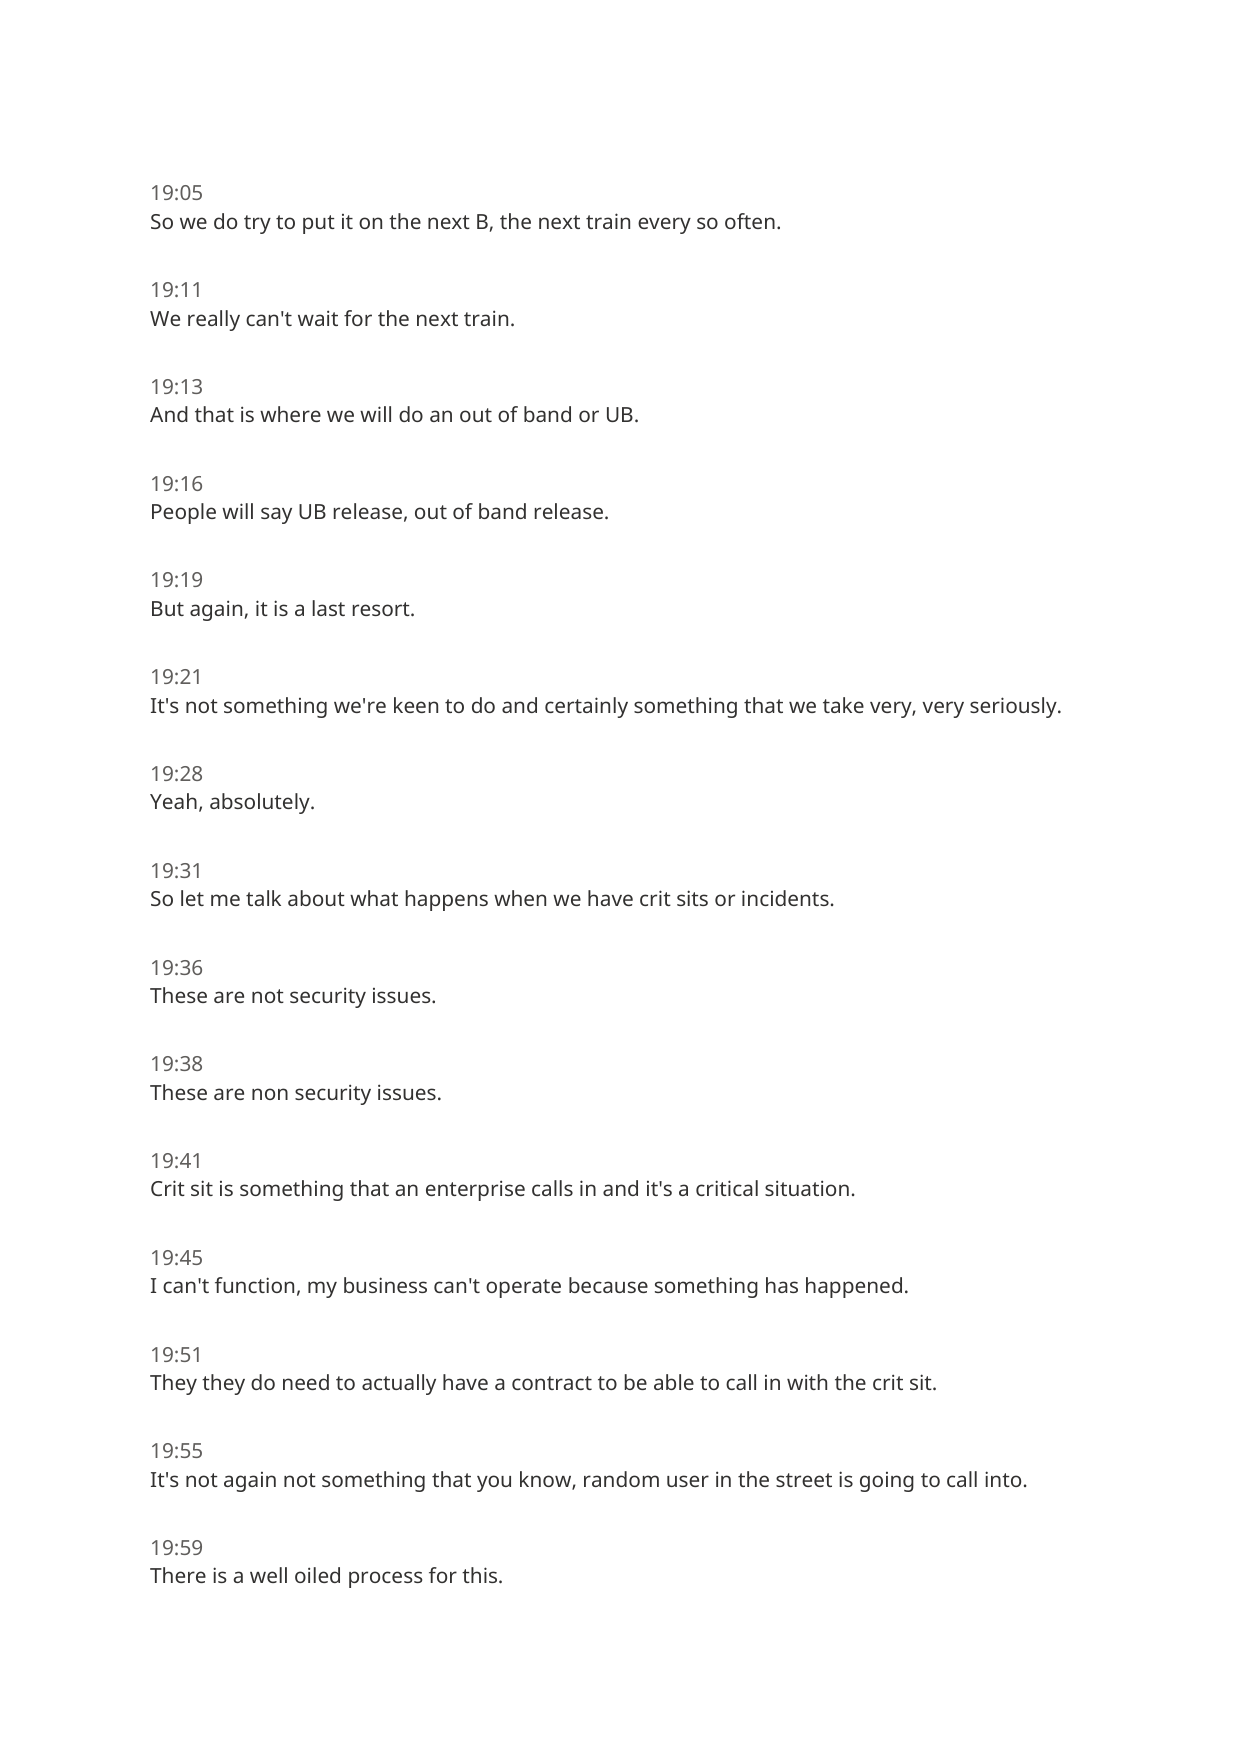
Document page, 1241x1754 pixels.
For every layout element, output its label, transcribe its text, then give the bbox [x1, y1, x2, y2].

text 19:05 So we do try to put it on the next B, the next train every so often. [150, 150, 1090, 235]
text 19:51 They they do need to actually have a contract to be able to call in with the crit sit. [150, 1311, 1090, 1397]
text 19:11 We really can't wait for the next train. [150, 247, 1090, 332]
text 19:36 These are not security issues. [150, 924, 1090, 1009]
text 19:21 It's not something we're keen to do and certainly something that we take very, very seriously. [150, 634, 1090, 719]
text 19:55 It's not again not something that you know, random user in the street is going to call into. [150, 1408, 1090, 1493]
text 19:28 Yeah, absolutely. [150, 731, 1090, 816]
text 19:59 There is a well oiled process for this. [150, 1505, 1090, 1590]
text 19:45 I can't function, my business can't operate because something has happened. [150, 1214, 1090, 1300]
text 19:38 These are non security issues. [150, 1021, 1090, 1106]
text 19:41 Crit sit is something that an enterprise calls in and it's a critical situation. [150, 1118, 1090, 1203]
text 19:16 People will say UB release, out of band release. [150, 440, 1090, 526]
text 19:13 And that is where we will do an out of band or UB. [150, 343, 1090, 429]
text 19:19 But again, it is a last resort. [150, 537, 1090, 622]
text 19:31 So let me talk about what happens when we have crit sits or incidents. [150, 827, 1090, 913]
